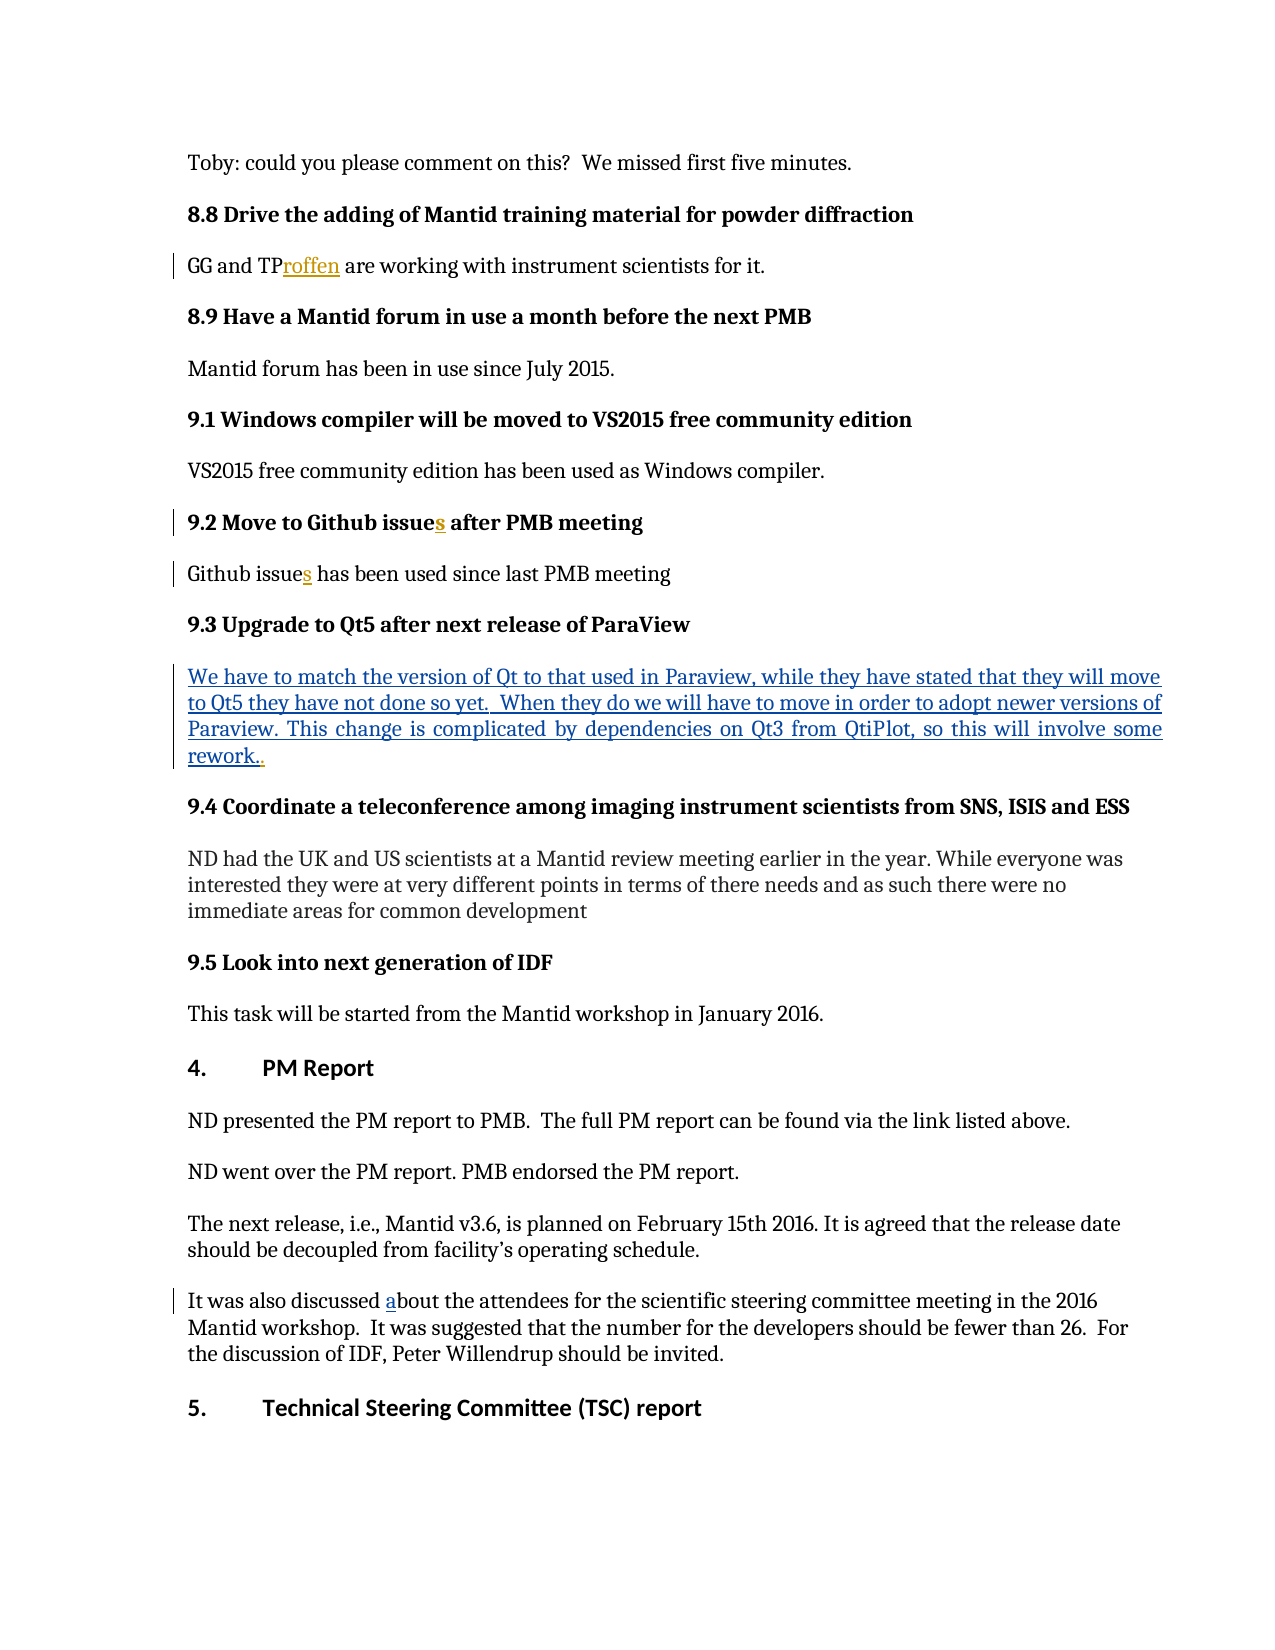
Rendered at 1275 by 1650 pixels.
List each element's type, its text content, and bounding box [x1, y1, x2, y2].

subtitle PM Report [187, 1052, 1162, 1083]
subtitle Technical Steering Committee (TSC) report [187, 1392, 1162, 1423]
text The next release, i.e., Mantid v3.6, is planned on February 15th 2016. It is agreed that the release date should be decoupled from facility’s operating schedule. [187, 1210, 1162, 1263]
text This task will be started from the Mantid workshop in January 2016. [187, 1001, 1162, 1027]
text Github issue has been used since last PMB meeting [187, 561, 1162, 587]
text 9.4 Coordinate a teleconference among imaging instrument scientists from SNS, ISIS and ESS [187, 794, 1162, 820]
text 9.1 Windows compiler will be moved to VS2015 free community edition [187, 407, 1162, 433]
text VS2015 free community edition has been used as Windows compiler. [187, 458, 1162, 484]
text 9.5 Look into next generation of IDF [187, 949, 1162, 976]
text ND had the UK and US scientists at a Mantid review meeting earlier in the year. While everyone was interested they were at very different points in terms of there needs and as such there were no immediate areas for common development [187, 845, 1162, 924]
text GG and TP are working with instrument scientists for it. [187, 253, 1162, 279]
text It was also discussed bout the attendees for the scientific steering committee meeting in the 2016 Mantid workshop. It was suggested that the number for the developers should be fewer than 26. For the discussion of IDF, Peter Willendrup should be invited. [187, 1288, 1162, 1367]
text Toby: could you please comment on this? We missed first five minutes. [187, 150, 1162, 176]
text 9.3 Upgrade to Qt5 after next release of ParaView [187, 612, 1162, 638]
text ND presented the PM report to PMB. The full PM report can be found via the link listed above. [187, 1108, 1162, 1134]
text Mantid forum has been in use since July 2015. [187, 355, 1162, 382]
text 8.9 Have a Mantid forum in use a month before the next PMB [187, 304, 1162, 330]
text 9.2 Move to Github issue after PMB meeting [187, 509, 1162, 536]
text ND went over the PM report. PMB endorsed the PM report. [187, 1159, 1162, 1185]
text 8.8 Drive the adding of Mantid training material for powder diffraction [187, 201, 1162, 228]
